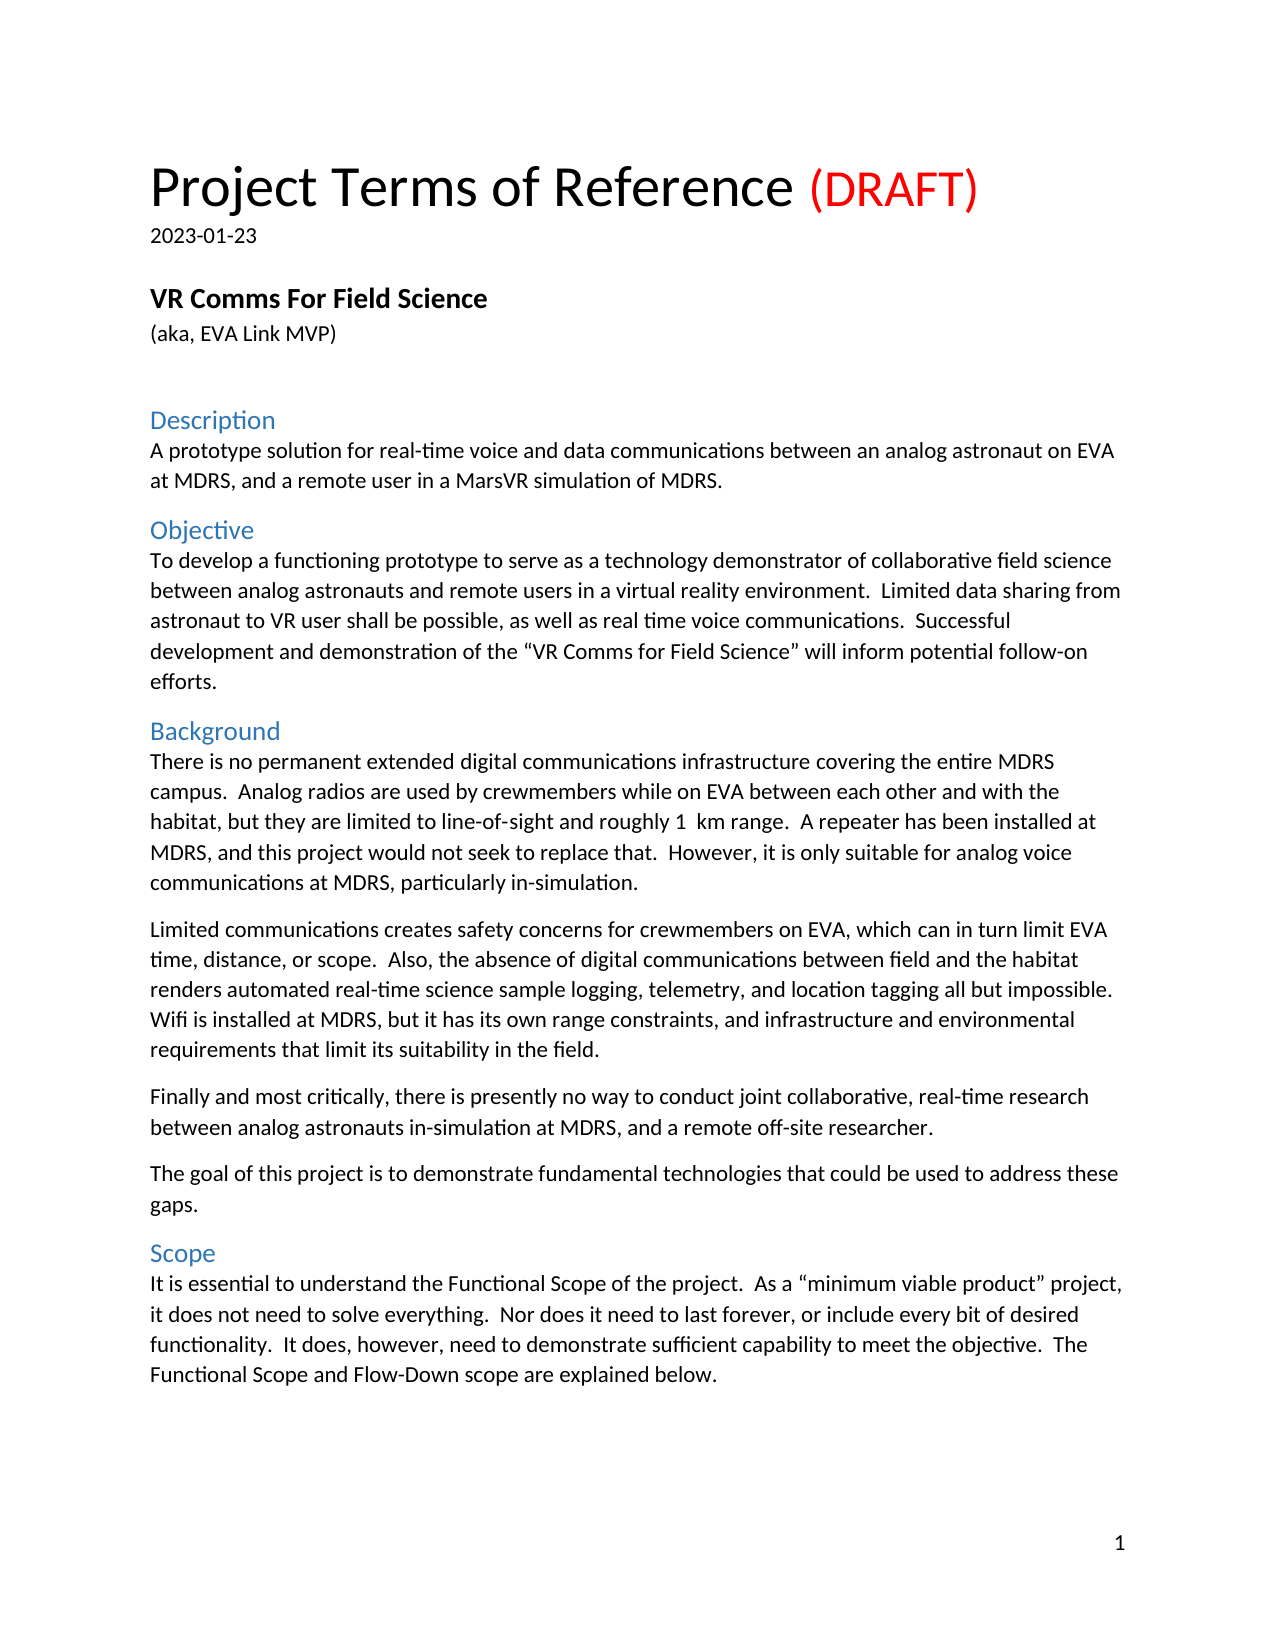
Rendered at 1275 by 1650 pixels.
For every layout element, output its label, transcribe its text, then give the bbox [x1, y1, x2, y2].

subtitle Scope [150, 1237, 1125, 1269]
subtitle VR Comms For Field Science [150, 281, 1125, 316]
text A prototype solution for real-time voice and data communications between an analog astronaut on EVA at MDRS, and a remote user in a MarsVR simulation of MDRS. [150, 436, 1125, 494]
text The goal of this project is to demonstrate fundamental technologies that could be used to address these gaps. [150, 1159, 1125, 1218]
text To develop a functioning prototype to serve as a technology demonstrator of collaborative field science between analog astronauts and remote users in a virtual reality environment. Limited data sharing from astronaut to VR user shall be possible, as well as real time voice communications. Successful development and demonstration of the “VR Comms for Field Science” will inform potential follow-on efforts. [150, 546, 1125, 695]
text It is essential to understand the Functional Scope of the project. As a “minimum viable product” project, it does not need to solve everything. Nor does it need to last forever, or include every bit of desired functionality. It does, however, need to demonstrate sufficient capability to meet the objective. The Functional Scope and Flow-Down scope are explained below. [150, 1269, 1125, 1388]
text Limited communications creates safety concerns for crewmembers on EVA, which can in turn limit EVA time, distance, or scope. Also, the absence of digital communications between field and the habitat renders automated real-time science sample logging, telemetry, and location tagging all but impossible. Wifi is installed at MDRS, but it has its own range constraints, and infrastructure and environmental requirements that limit its suitability in the field. [150, 915, 1125, 1063]
text Finally and most critically, there is presently no way to conduct joint collaborative, real-time research between analog astronauts in-simulation at MDRS, and a remote off-site researcher. [150, 1082, 1125, 1141]
text (aka, EVA Link MVP) [150, 319, 1125, 347]
text 2023-01-23 [150, 221, 1125, 249]
subtitle Background [150, 714, 1125, 747]
subtitle Description [150, 403, 1125, 436]
text There is no permanent extended digital communications infrastructure covering the entire MDRS campus. Analog radios are used by crewmembers while on EVA between each other and with the habitat, but they are limited to line-of-sight and roughly 1 km range. A repeater has been installed at MDRS, and this project would not seek to replace that. However, it is only suitable for analog voice communications at MDRS, particularly in-simulation. [150, 747, 1125, 896]
title Project Terms of Reference (DRAFT) [150, 150, 1125, 221]
subtitle Objective [150, 513, 1125, 546]
